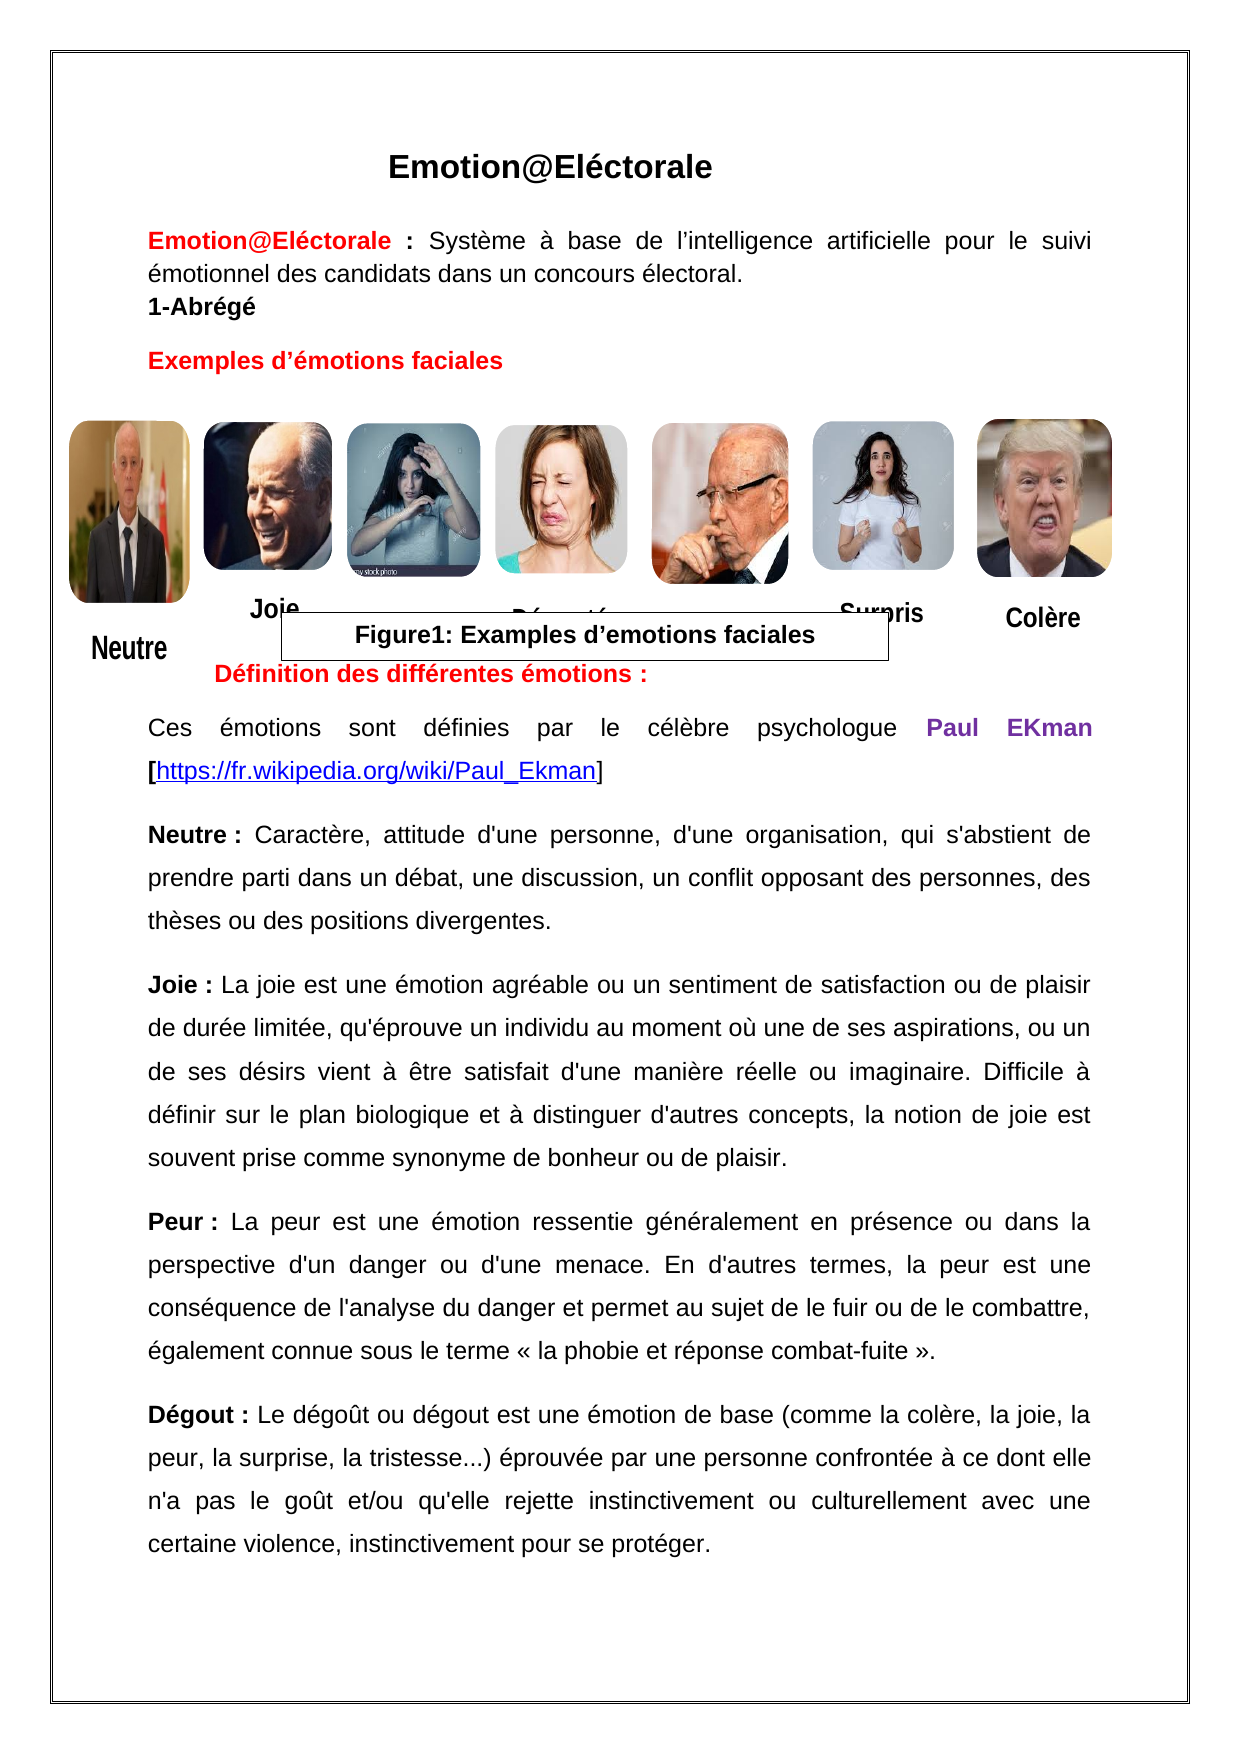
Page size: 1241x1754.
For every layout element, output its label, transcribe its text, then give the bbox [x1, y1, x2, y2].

text Joie : La joie est une émotion agréable ou un sentiment de satisfaction ou de plaisir de durée limitée, qu'éprouve un individu au moment où une de ses aspirations, ou un de ses désirs vient à être satisfait d'une manière réelle ou imaginaire. Difficile à définir sur le plan biologique et à distinguer d'autres concepts, la notion de joie est souvent prise comme synonyme de bonheur ou de plaisir. [148, 970, 1093, 1171]
picture [813, 422, 953, 569]
text Dégout : Le dégoût ou dégout est une émotion de base (comme la colère, la joie, la peur, la surprise, la tristesse...) éprouvée par une personne confrontée à ce dont elle n'a pas le goût et/ou qu'elle rejette instinctivement ou culturellement avec une certaine violence, instinctivement pour se protéger. [148, 1400, 1093, 1558]
picture [69, 421, 189, 602]
text Peur : La peur est une émotion ressentie généralement en présence ou dans la perspective d'un danger ou d'une menace. En d'autres termes, la peur est une conséquence de l'analyse du danger et permet au sujet de le fuir ou de le combattre, également connue sous le terme « la phobie et réponse combat-fuite ». [148, 1207, 1093, 1365]
text Emotion@Eléctorale [148, 148, 1093, 186]
text 1-Abrégé [148, 292, 1093, 321]
text Ces émotions sont définies par le célèbre psychologue Paul EKman [https://fr.wikipedia.org/wiki/Paul_Ekman] [148, 713, 1093, 785]
text Définition des différentes émotions : [148, 456, 1093, 688]
picture [978, 419, 1112, 577]
picture [204, 422, 332, 569]
subtitle Emotion@Eléctorale : Système à base de l’intelligence artificielle pour le suivi émotionnel des candidats dans un concours électoral. [148, 226, 1093, 288]
text Exemples d’émotions faciales [148, 346, 1093, 375]
picture [652, 423, 788, 583]
text Neutre : Caractère, attitude d'une personne, d'une organisation, qui s'abstient de prendre parti dans un débat, une discussion, un conflit opposant des personnes, des thèses ou des positions divergentes. [148, 820, 1093, 935]
picture [348, 424, 480, 576]
picture [496, 426, 627, 573]
